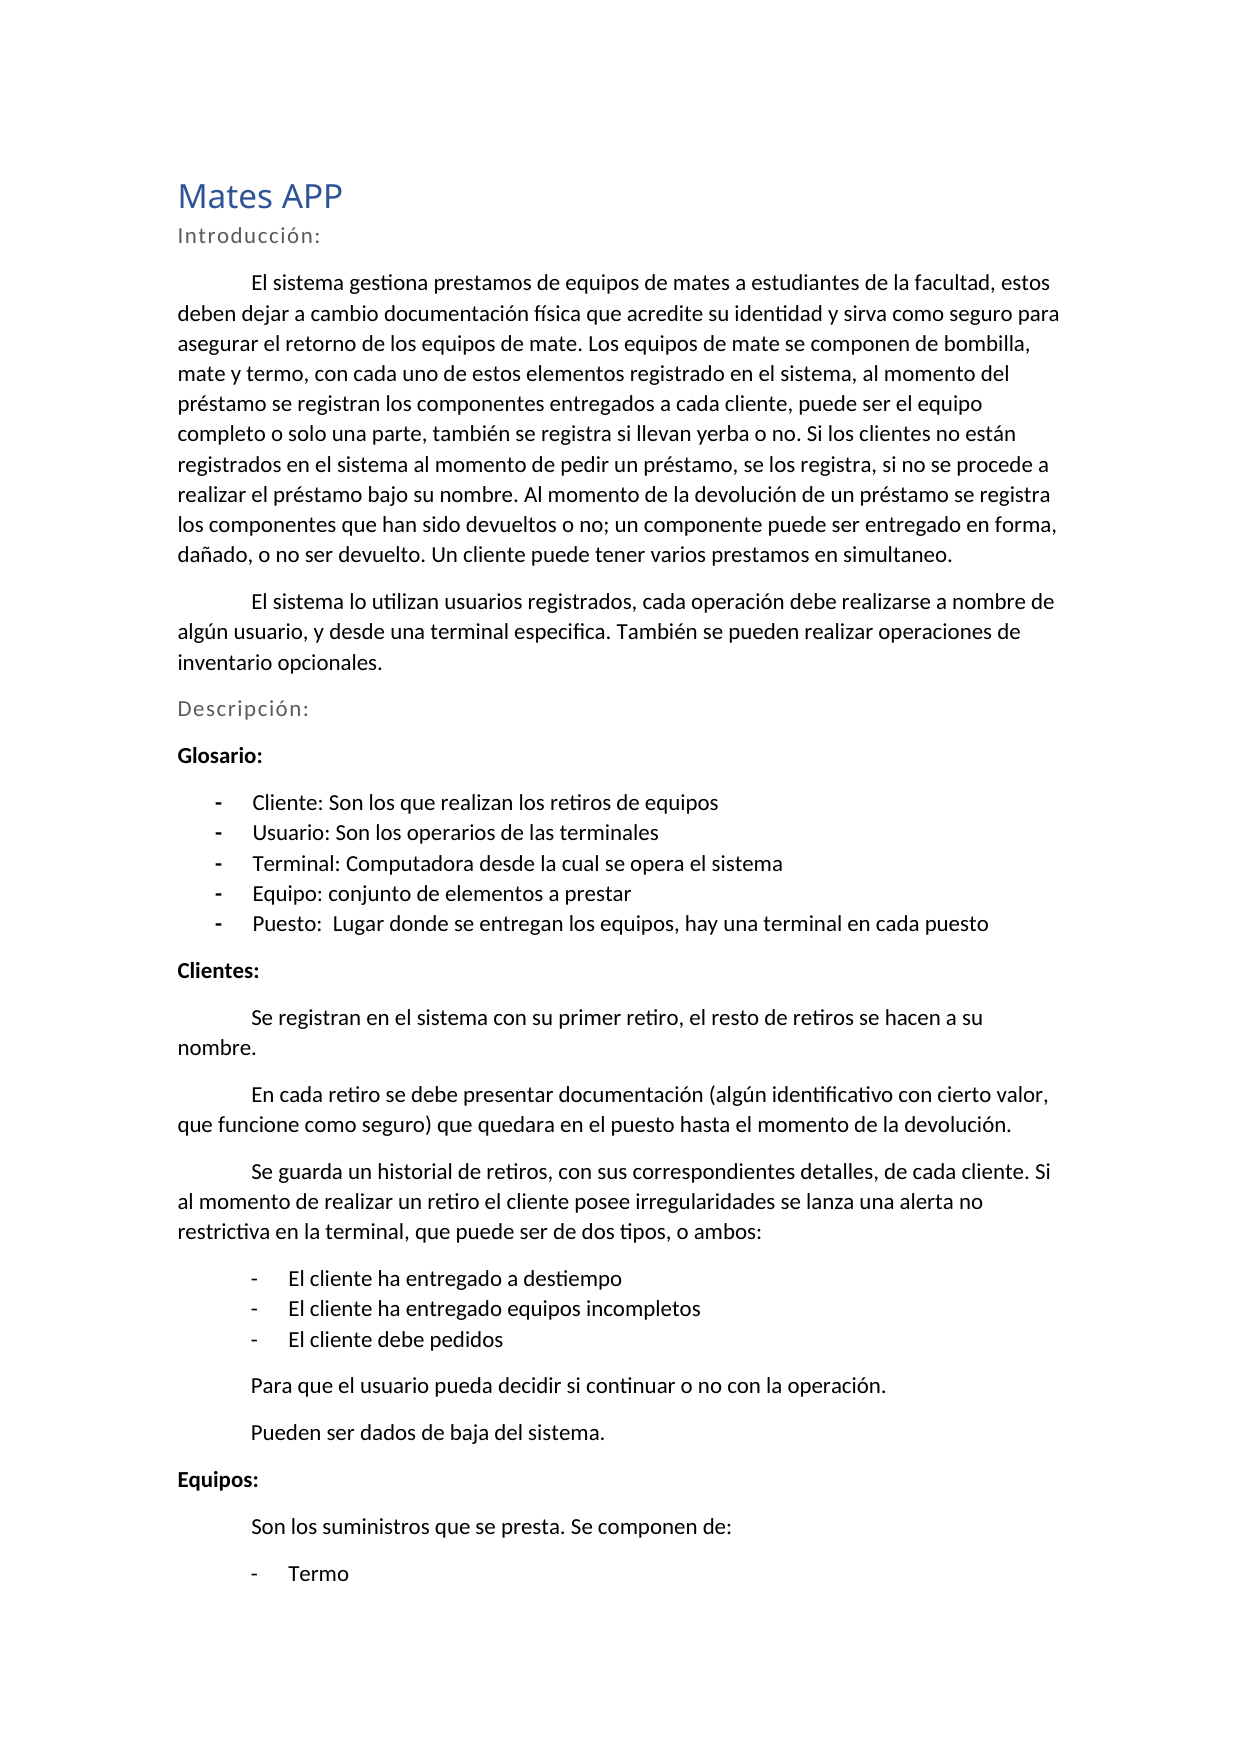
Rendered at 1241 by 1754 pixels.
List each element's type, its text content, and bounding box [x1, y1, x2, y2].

list Puesto: Lugar donde se entregan los equipos, hay una terminal en cada puesto [215, 909, 1063, 937]
subtitle Descripción: [177, 694, 1063, 722]
text Clientes: [177, 956, 1063, 984]
list El cliente ha entregado equipos incompletos [251, 1294, 1063, 1322]
text El sistema gestiona prestamos de equipos de mates a estudiantes de la facultad, estos deben dejar a cambio documentación física que acredite su identidad y sirva como seguro para asegurar el retorno de los equipos de mate. Los equipos de mate se componen de bombilla, mate y termo, con cada uno de estos elementos registrado en el sistema, al momento del préstamo se registran los componentes entregados a cada cliente, puede ser el equipo completo o solo una parte, también se registra si llevan yerba o no. Si los clientes no están registrados en el sistema al momento de pedir un préstamo, se los registra, si no se procede a realizar el préstamo bajo su nombre. Al momento de la devolución de un préstamo se registra los componentes que han sido devueltos o no; un componente puede ser entregado en forma, dañado, o no ser devuelto. Un cliente puede tener varios prestamos en simultaneo. [177, 268, 1063, 568]
text Son los suministros que se presta. Se componen de: [177, 1512, 1063, 1540]
text Para que el usuario pueda decidir si continuar o no con la operación. [251, 1372, 1063, 1399]
text Se registran en el sistema con su primer retiro, el resto de retiros se hacen a su nombre. [177, 1003, 1063, 1061]
list Termo [251, 1559, 1063, 1587]
list Cliente: Son los que realizan los retiros de equipos [215, 788, 1063, 816]
list Equipo: conjunto de elementos a prestar [215, 879, 1063, 907]
list El cliente ha entregado a destiempo [251, 1264, 1063, 1292]
list Terminal: Computadora desde la cual se opera el sistema [215, 849, 1063, 877]
subtitle Mates APP [177, 173, 1063, 218]
text El sistema lo utilizan usuarios registrados, cada operación debe realizarse a nombre de algún usuario, y desde una terminal especifica. También se pueden realizar operaciones de inventario opcionales. [177, 587, 1063, 676]
text Se guarda un historial de retiros, con sus correspondientes detalles, de cada cliente. Si al momento de realizar un retiro el cliente posee irregularidades se lanza una alerta no restrictiva en la terminal, que puede ser de dos tipos, o ambos: [177, 1157, 1063, 1245]
text Pueden ser dados de baja del sistema. [251, 1418, 1063, 1446]
text Glosario: [177, 741, 1063, 769]
text En cada retiro se debe presentar documentación (algún identificativo con cierto valor, que funcione como seguro) que quedara en el puesto hasta el momento de la devolución. [177, 1080, 1063, 1138]
text Equipos: [177, 1465, 1063, 1493]
list El cliente debe pedidos [251, 1325, 1063, 1353]
list Usuario: Son los operarios de las terminales [215, 818, 1063, 846]
subtitle Introducción: [177, 222, 1063, 249]
